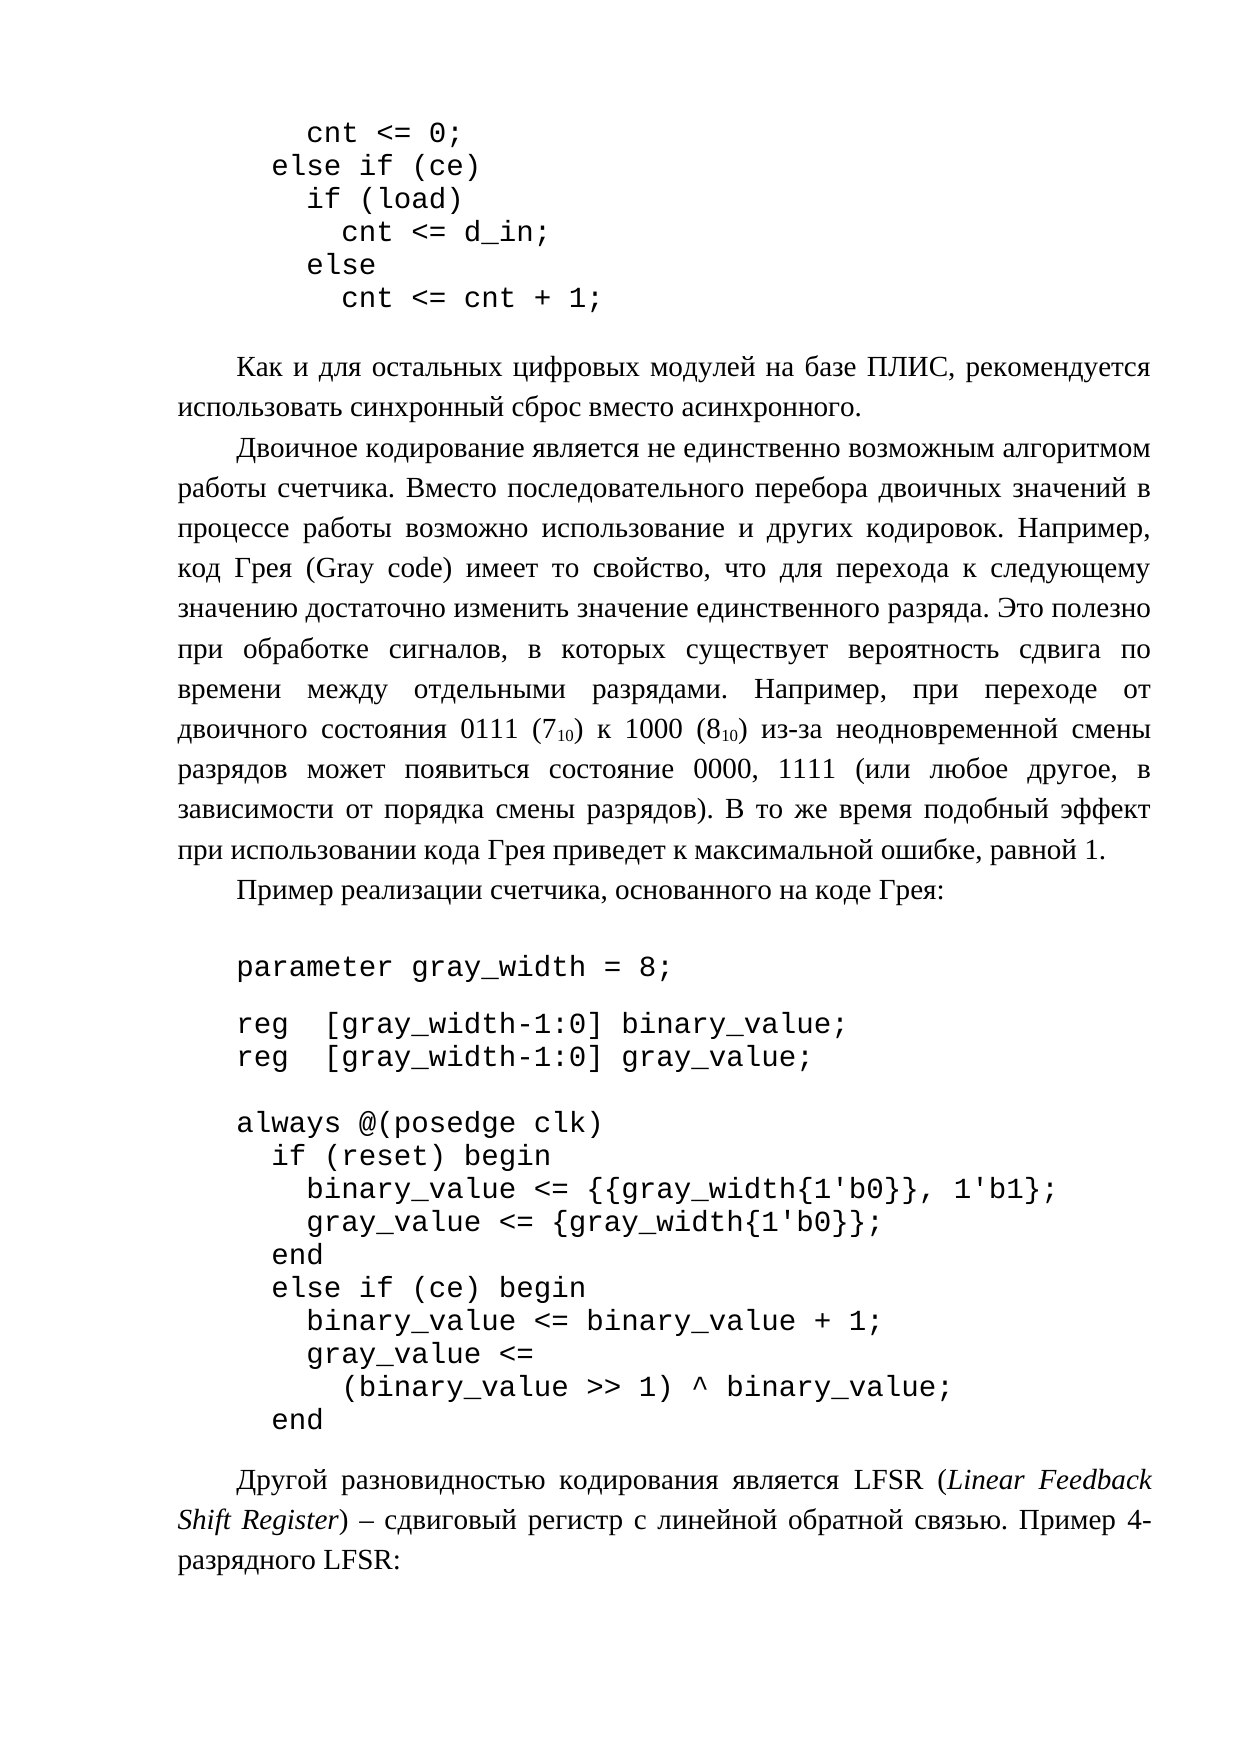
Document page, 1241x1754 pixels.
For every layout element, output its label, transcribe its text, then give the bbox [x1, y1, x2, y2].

text Двоичное кодирование является не единственно возможным алгоритмом работы счетчика. Вместо последовательного перебора двоичных значений в процессе работы возможно использование и других кодировок. Например, код Грея (Gray code) имеет то свойство, что для перехода к следующему значению достаточно изменить значение единственного разряда. Это полезно при обработке сигналов, в которых существует вероятность сдвига по времени между отдельными разрядами. Например, при переходе от двоичного состояния 0111 (710) к 1000 (810) из-за неодновременной смены разрядов может появиться состояние 0000, 1111 (или любое другое, в зависимости от порядка смены разрядов). В то же время подобный эффект при использовании кода Грея приведет к максимальной ошибке, равной 1. [177, 430, 1152, 865]
text (binary_value >> 1) ^ binary_value; [236, 1372, 1152, 1405]
text binary_value <= {{gray_width{1'b0}}, 1'b1}; [236, 1174, 1152, 1207]
text cnt <= 0; [236, 118, 1152, 151]
text reg [gray_width-1:0] gray_value; [236, 1042, 1152, 1075]
text cnt <= cnt + 1; [236, 283, 1152, 316]
text always @(posedge clk) [236, 1108, 1152, 1141]
text gray_value <= {gray_width{1'b0}}; [236, 1207, 1152, 1240]
text end [236, 1240, 1152, 1273]
text else if (ce) begin [236, 1273, 1152, 1306]
text if (load) [236, 184, 1152, 217]
text end [236, 1405, 1152, 1438]
text cnt <= d_in; [236, 217, 1152, 250]
text binary_value <= binary_value + 1; [236, 1306, 1152, 1339]
text reg [gray_width-1:0] binary_value; [236, 1009, 1152, 1042]
text Как и для остальных цифровых модулей на базе ПЛИС, рекомендуется использовать синхронный сброс вместо асинхронного. [177, 349, 1152, 423]
text parameter gray_width = 8; [236, 952, 1152, 985]
text gray_value <= [236, 1339, 1152, 1372]
text else if (ce) [236, 151, 1152, 184]
text else [236, 250, 1152, 283]
text if (reset) begin [236, 1141, 1152, 1174]
text Пример реализации счетчика, основанного на коде Грея: [177, 872, 1152, 906]
text Другой разновидностью кодирования является LFSR (Linear Feedback Shift Register) – сдвиговый регистр с линейной обратной связью. Пример 4-разрядного LFSR: [177, 1462, 1152, 1576]
